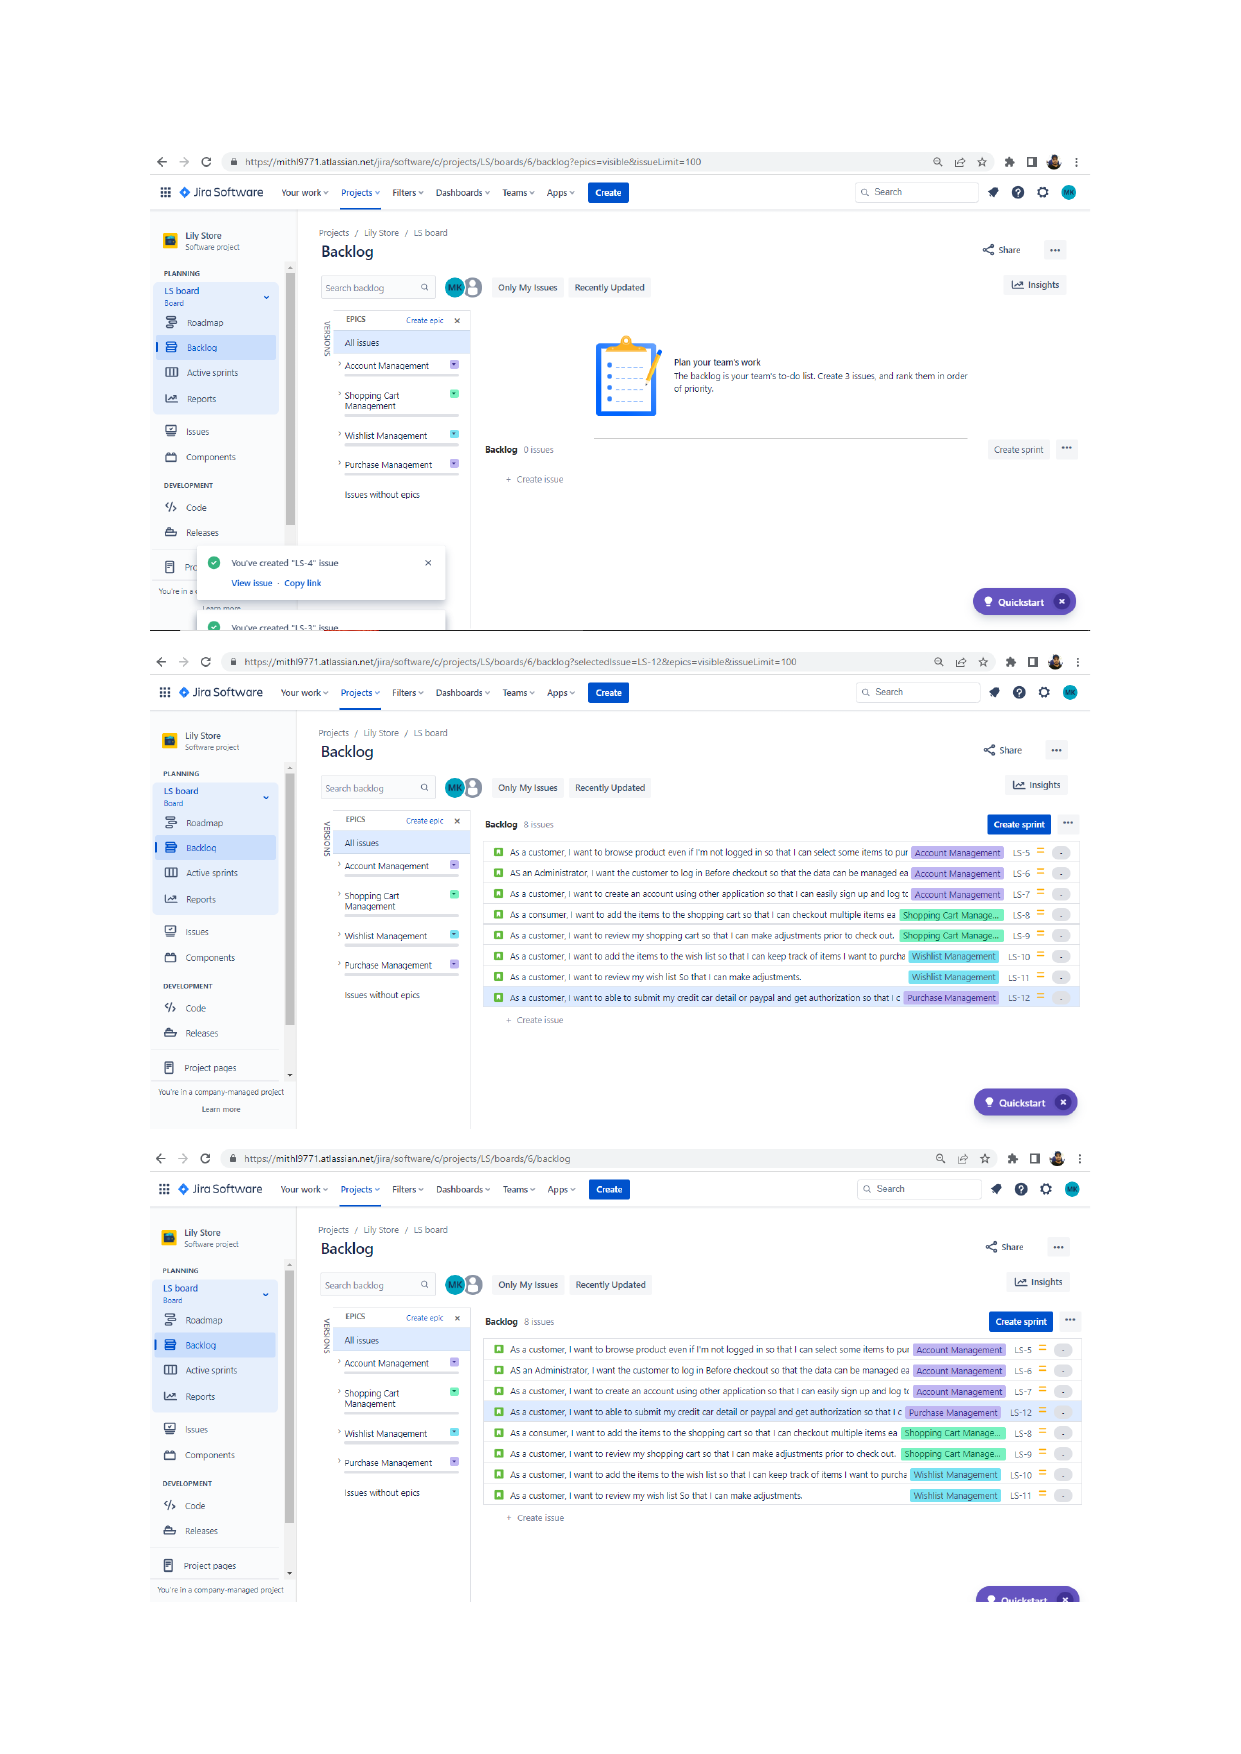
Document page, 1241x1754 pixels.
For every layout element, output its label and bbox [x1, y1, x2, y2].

picture [150, 1147, 1091, 1602]
picture [150, 150, 1091, 631]
picture [150, 649, 1091, 1129]
